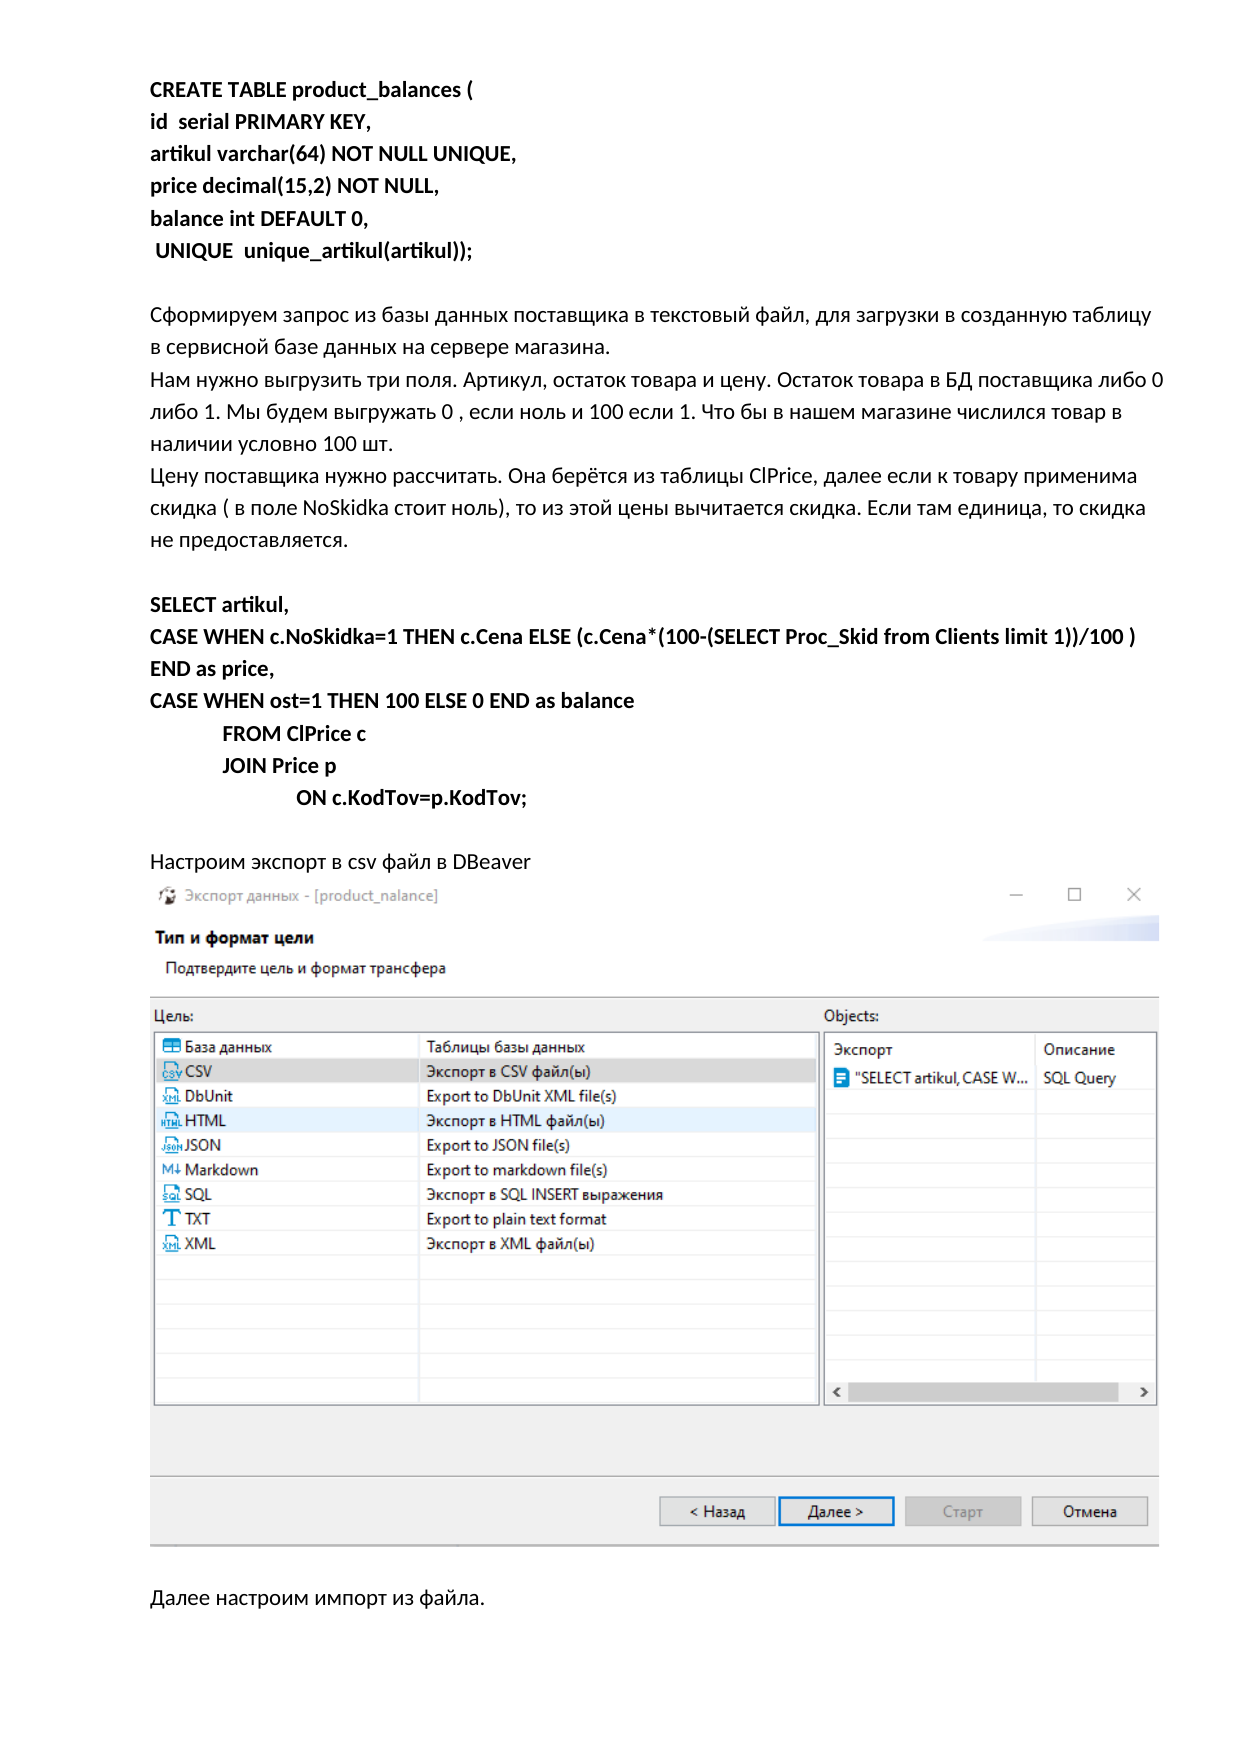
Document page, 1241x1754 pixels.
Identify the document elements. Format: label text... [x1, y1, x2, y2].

list CASE WHEN ost=1 THEN 100 ELSE 0 END as balance [150, 687, 1165, 714]
list UNIQUE unique_artikul(artikul)); [150, 236, 1165, 264]
list Цену поставщика нужно рассчитать. Она берётся из таблицы ClPrice, далее если к товару применима скидка ( в поле NoSkidka стоит ноль), то из этой цены вычитается скидка. Если там единица, то скидка не предоставляется. [150, 461, 1165, 554]
list price decimal(15,2) NOT NULL, [150, 172, 1165, 199]
list FROM ClPrice c [150, 719, 1165, 747]
list Далее настроим импорт из файла. [150, 1583, 1165, 1611]
list Нам нужно выгрузить три поля. Артикул, остаток товара и цену. Остаток товара в БД поставщика либо 0 либо 1. Мы будем выгружать 0 , если ноль и 100 если 1. Что бы в нашем магазине числился товар в наличии условно 100 шт. [150, 365, 1165, 457]
list SELECT artikul, [150, 590, 1165, 618]
list Настроим экспорт в csv файл в DBeaver [150, 847, 1165, 876]
list artikul varchar(64) NOT NULL UNIQUE, [150, 139, 1165, 167]
list Сформируем запрос из базы данных поставщика в текстовый файл, для загрузки в созданную таблицу в сервисной базе данных на сервере магазина. [150, 300, 1165, 361]
list CASE WHEN c.NoSkidka=1 THEN c.Cena ELSE (c.Cena*(100-(SELECT Proc_Skid from Clients limit 1))/100 ) END as price, [150, 622, 1165, 682]
picture [150, 879, 1160, 1547]
list CREATE TABLE product_balances ( [150, 75, 1165, 103]
list JOIN Price p [150, 751, 1165, 779]
list id serial PRIMARY KEY, [150, 107, 1165, 135]
list ON c.KodTov=p.KodTov; [150, 783, 1165, 811]
list balance int DEFAULT 0, [150, 204, 1165, 232]
